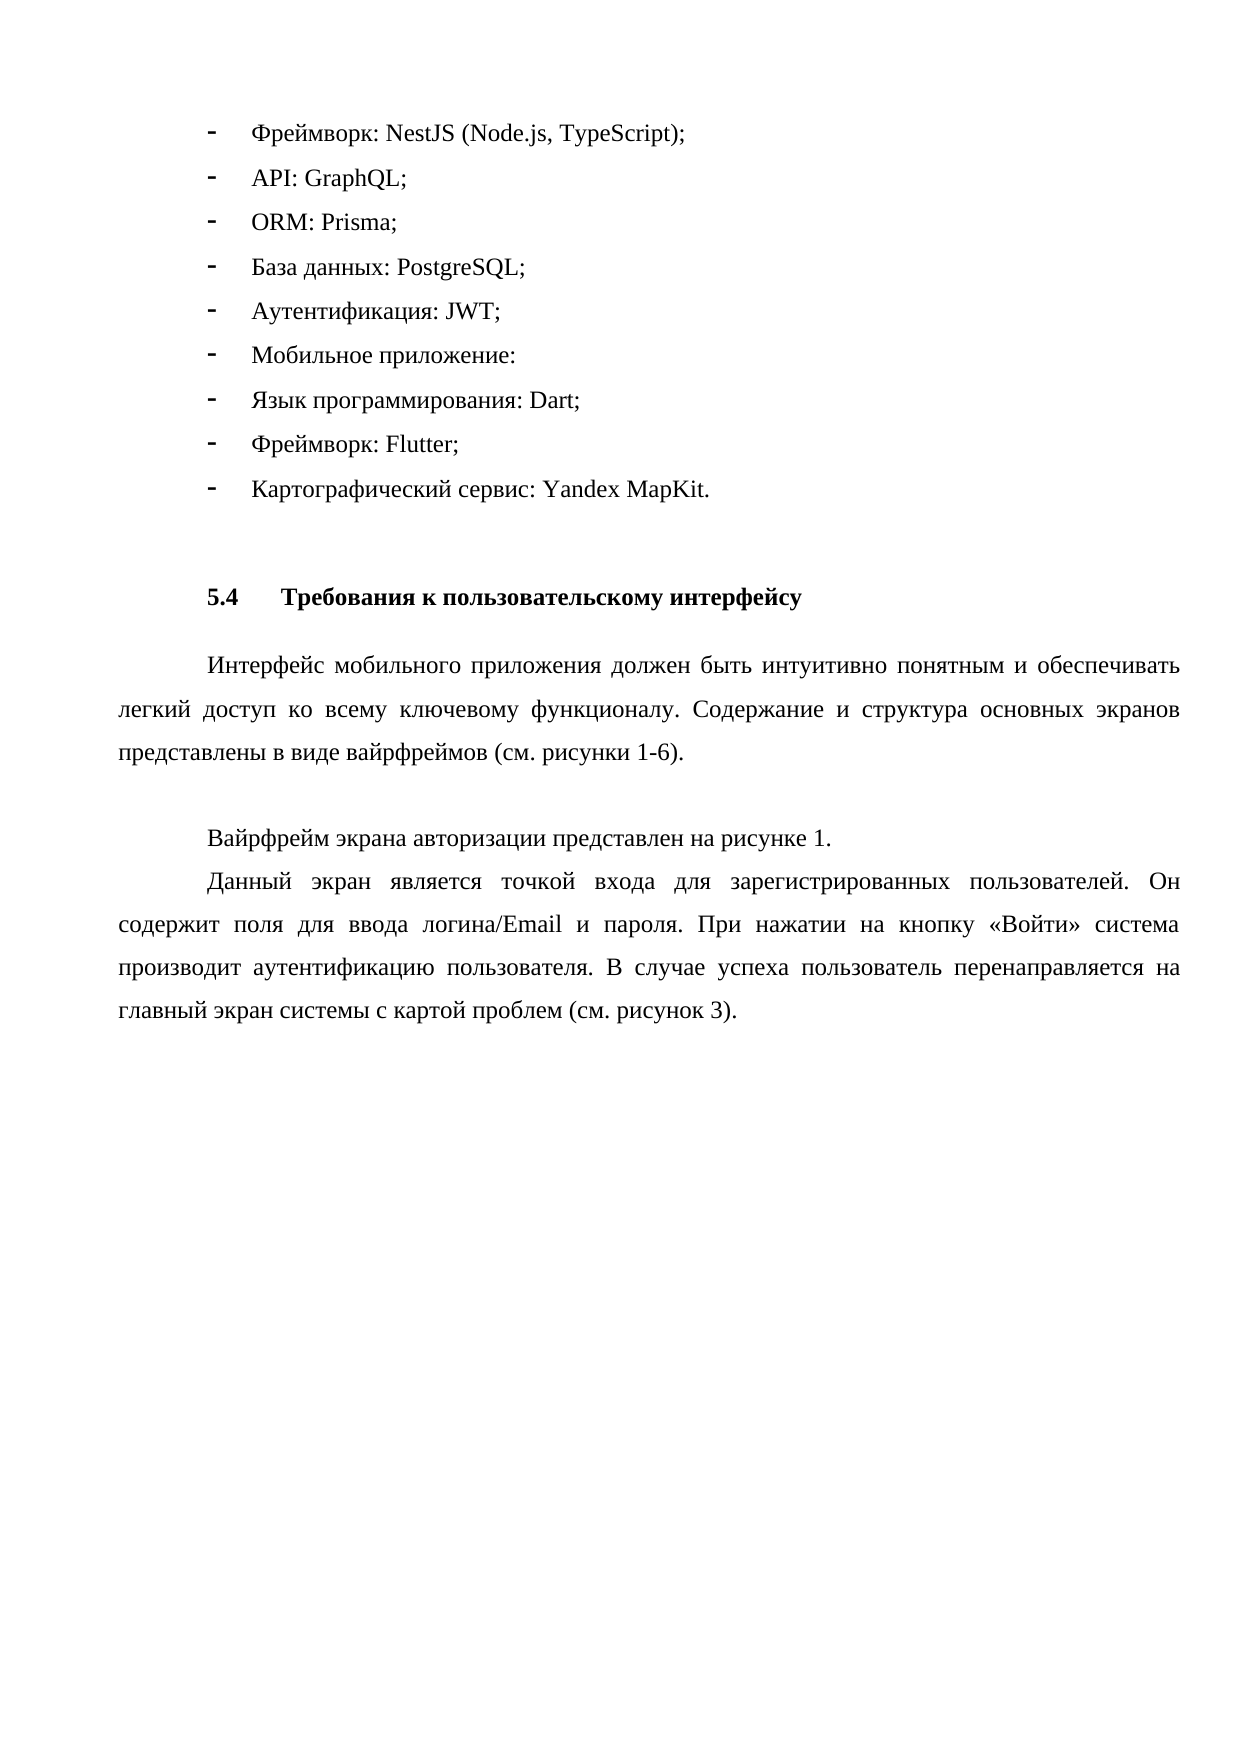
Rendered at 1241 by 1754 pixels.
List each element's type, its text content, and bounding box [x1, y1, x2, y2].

list API: GraphQL; [118, 163, 1181, 192]
list Язык программирования: Dart; [118, 385, 1181, 415]
list База данных: PostgreSQL; [118, 252, 1181, 281]
list ORM: Prisma; [118, 207, 1181, 237]
text Данный экран является точкой входа для зарегистрированных пользователей. Он содержит поля для ввода логина/Email и пароля. При нажатии на кнопку «Войти» система производит аутентификацию пользователя. В случае успеха пользователь перенаправляется на главный экран системы с картой проблем (см. рисунок 3). [118, 866, 1181, 1024]
list Фреймворк: NestJS (Node.js, TypeScript); [118, 118, 1181, 148]
list Мобильное приложение: [118, 341, 1181, 370]
list Фреймворк: Flutter; [118, 429, 1181, 459]
text Вайрфрейм экрана авторизации представлен на рисунке 1. [118, 823, 1181, 852]
text Интерфейс мобильного приложения должен быть интуитивно понятным и обеспечивать легкий доступ ко всему ключевому функционалу. Содержание и структура основных экранов представлены в виде вайрфреймов (см. рисунки 1-6). [118, 651, 1181, 766]
subtitle Требования к пользовательскому интерфейсу [118, 582, 1122, 611]
list Картографический сервис: Yandex MapKit. [118, 474, 1181, 504]
list Аутентификация: JWT; [118, 296, 1181, 326]
